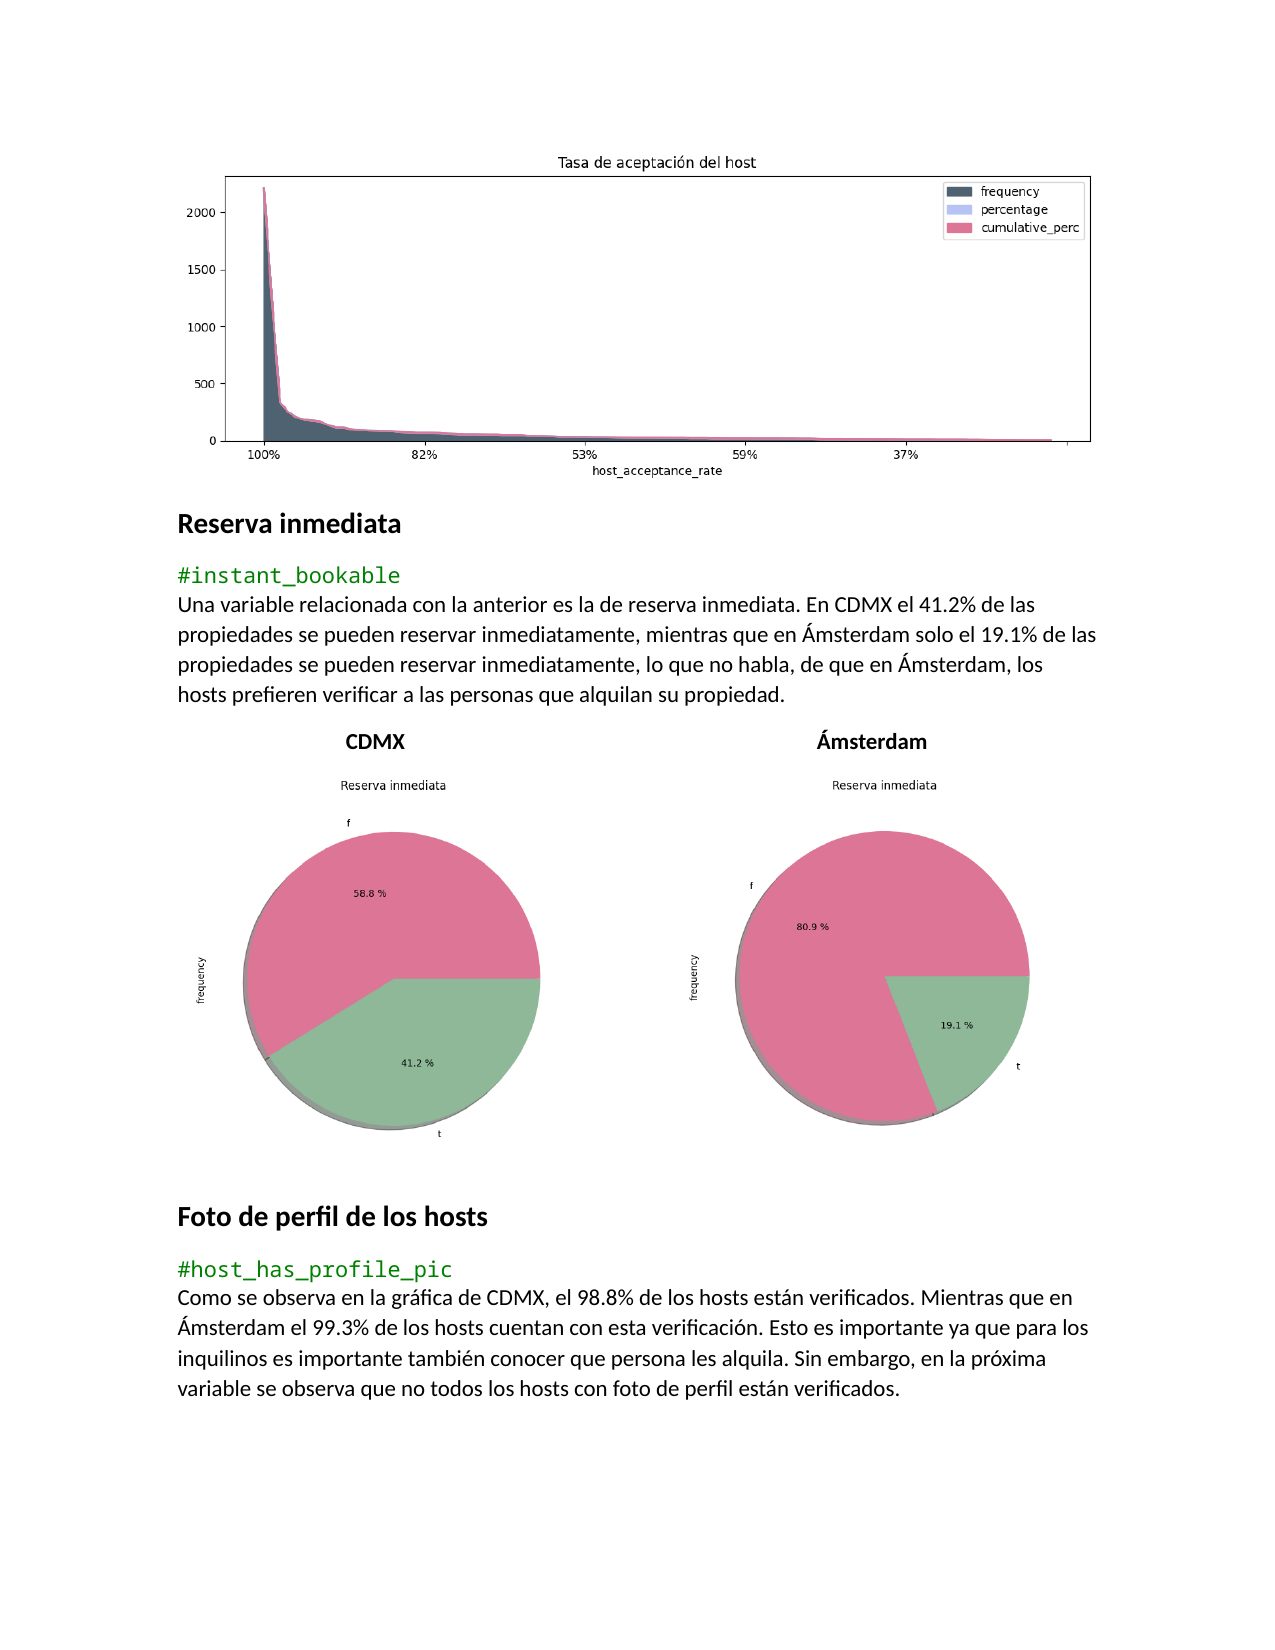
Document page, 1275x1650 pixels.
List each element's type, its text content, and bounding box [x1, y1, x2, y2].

text Reserva inmediata [177, 505, 1098, 540]
text CDMX Ámsterdam [177, 727, 1098, 755]
picture [683, 774, 1068, 1162]
text #host_has_profile_pic [177, 1253, 1098, 1283]
picture [177, 147, 1098, 486]
text Una variable relacionada con la anterior es la de reserva inmediata. En CDMX el 41.2% de las propiedades se pueden reservar inmediatamente, mientras que en Ámsterdam solo el 19.1% de las propiedades se pueden reservar inmediatamente, lo que no habla, de que en Ámsterdam, los hosts prefieren verificar a las personas que alquilan su propiedad. [177, 590, 1098, 708]
picture [190, 774, 579, 1165]
text Como se observa en la gráfica de CDMX, el 98.8% de los hosts están verificados. Mientras que en Ámsterdam el 99.3% de los hosts cuentan con esta verificación. Esto es importante ya que para los inquilinos es importante también conocer que persona les alquila. Sin embargo, en la próxima variable se observa que no todos los hosts con foto de perfil están verificados. [177, 1283, 1098, 1402]
text #instant_bookable [177, 560, 1098, 590]
text Foto de perfil de los hosts [177, 1198, 1098, 1234]
